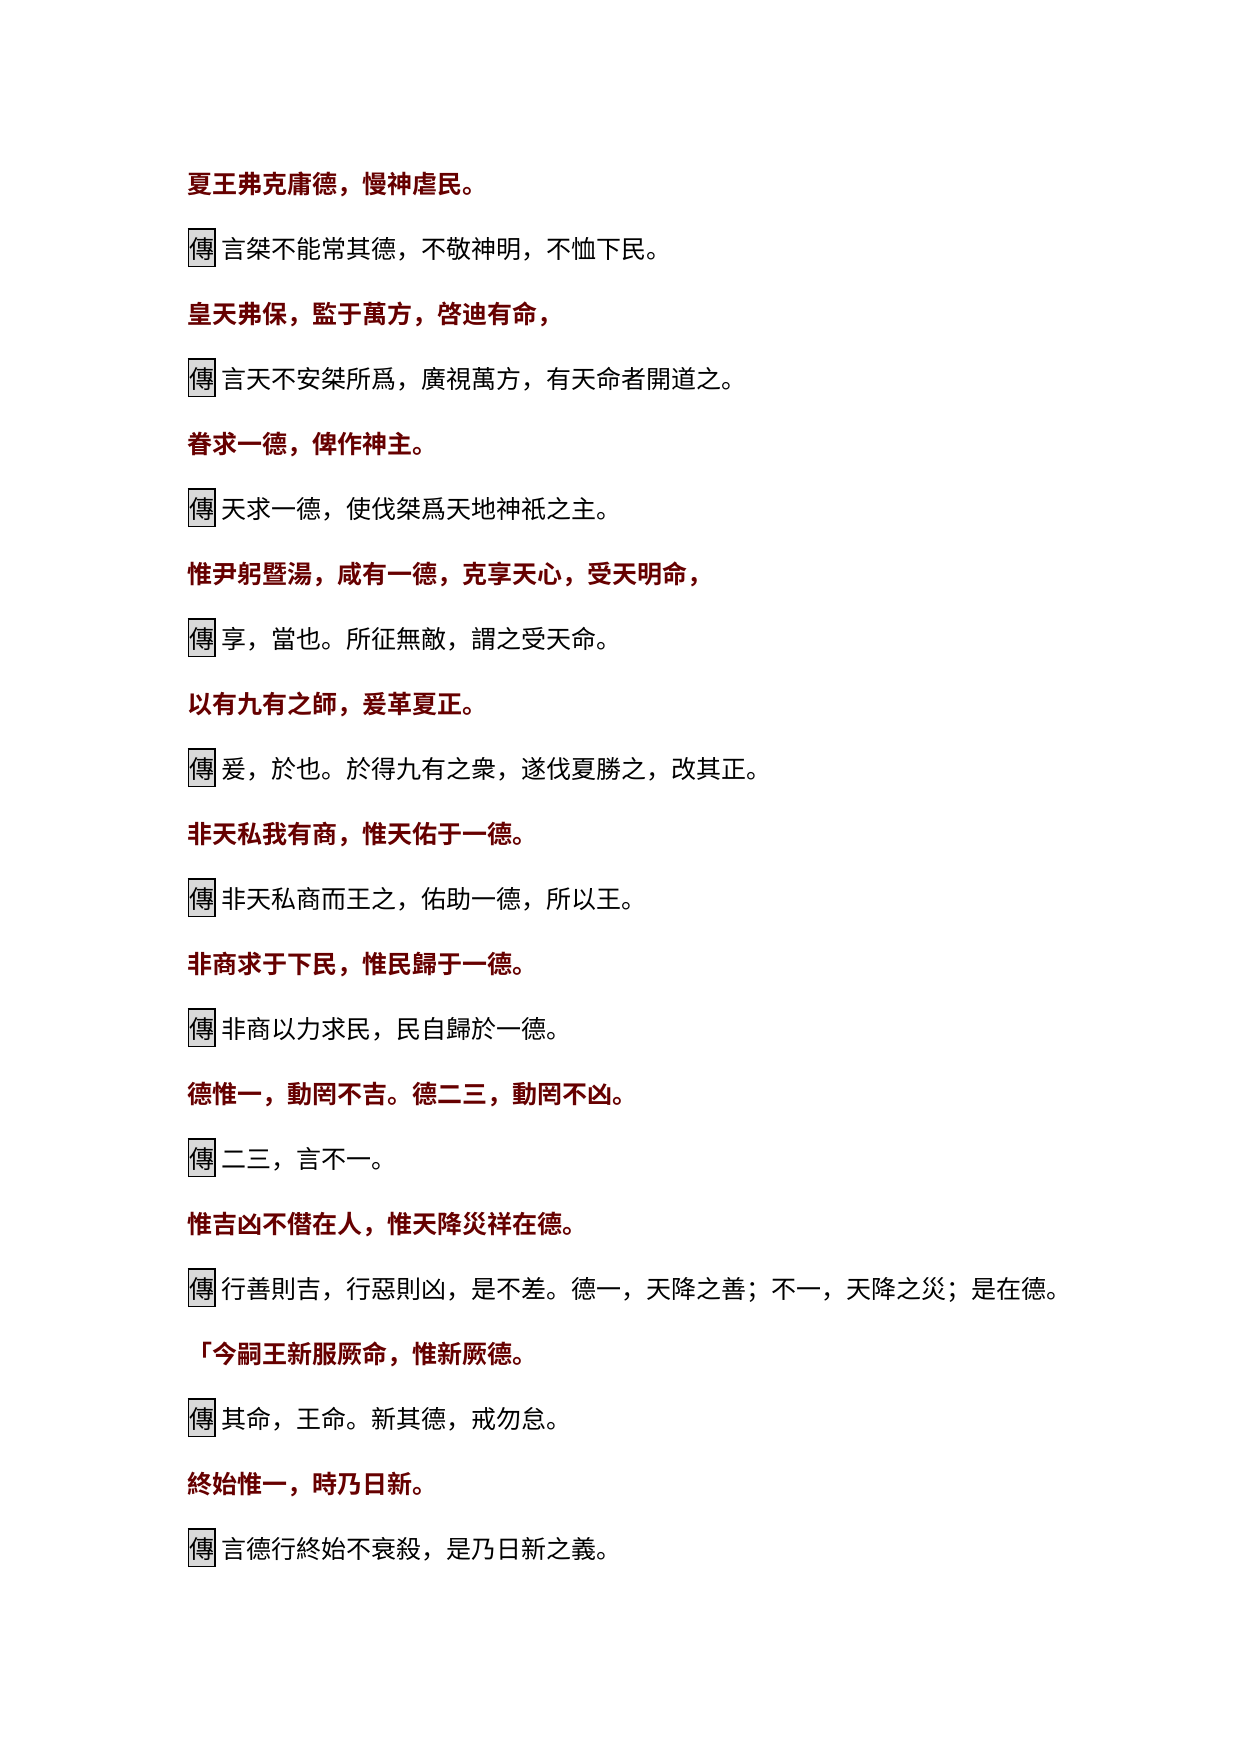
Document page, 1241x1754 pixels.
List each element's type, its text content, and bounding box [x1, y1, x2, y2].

text 傳 享，當也。所征無敵，謂之受天命。 [187, 605, 1053, 670]
text 德惟一，動罔不吉。德二三，動罔不凶。 [187, 1060, 1053, 1125]
text 傳 二三，言不一。 [187, 1125, 1053, 1190]
text 非天私我有商，惟天佑于一德。 [187, 800, 1053, 865]
text 終始惟一，時乃日新。 [187, 1450, 1053, 1515]
text 傳 言德行終始不衰殺，是乃日新之義。 [187, 1515, 1053, 1580]
text 傳 言天不安桀所爲，廣視萬方，有天命者開道之。 [187, 345, 1053, 410]
text 皇天弗保，監于萬方，啓迪有命， [187, 280, 1053, 345]
text 惟尹躬暨湯，咸有一德，克享天心，受天明命， [187, 540, 1053, 605]
text 傳 爰，於也。於得九有之衆，遂伐夏勝之，改其正。 [187, 735, 1053, 800]
text 惟吉凶不僣在人，惟天降災祥在德。 [187, 1190, 1053, 1255]
text 夏王弗克庸德，慢神虐民。 [187, 150, 1053, 215]
text 傳 非天私商而王之，佑助一德，所以王。 [187, 865, 1053, 930]
text 傳 行善則吉，行惡則凶，是不差。德一，天降之善；不一，天降之災；是在德。 [187, 1255, 1053, 1320]
text 以有九有之師，爰革夏正。 [187, 670, 1053, 735]
text 傳 其命，王命。新其德，戒勿怠。 [187, 1385, 1053, 1450]
text 傳 言桀不能常其德，不敬神明，不恤下民。 [187, 215, 1053, 280]
text 非商求于下民，惟民歸于一德。 [187, 930, 1053, 995]
text 眷求一德，俾作神主。 [187, 410, 1053, 475]
text 傳 天求一德，使伐桀爲天地神祇之主。 [187, 475, 1053, 540]
text 傳 非商以力求民，民自歸於一德。 [187, 995, 1053, 1060]
text 「今嗣王新服厥命，惟新厥德。 [187, 1320, 1053, 1385]
